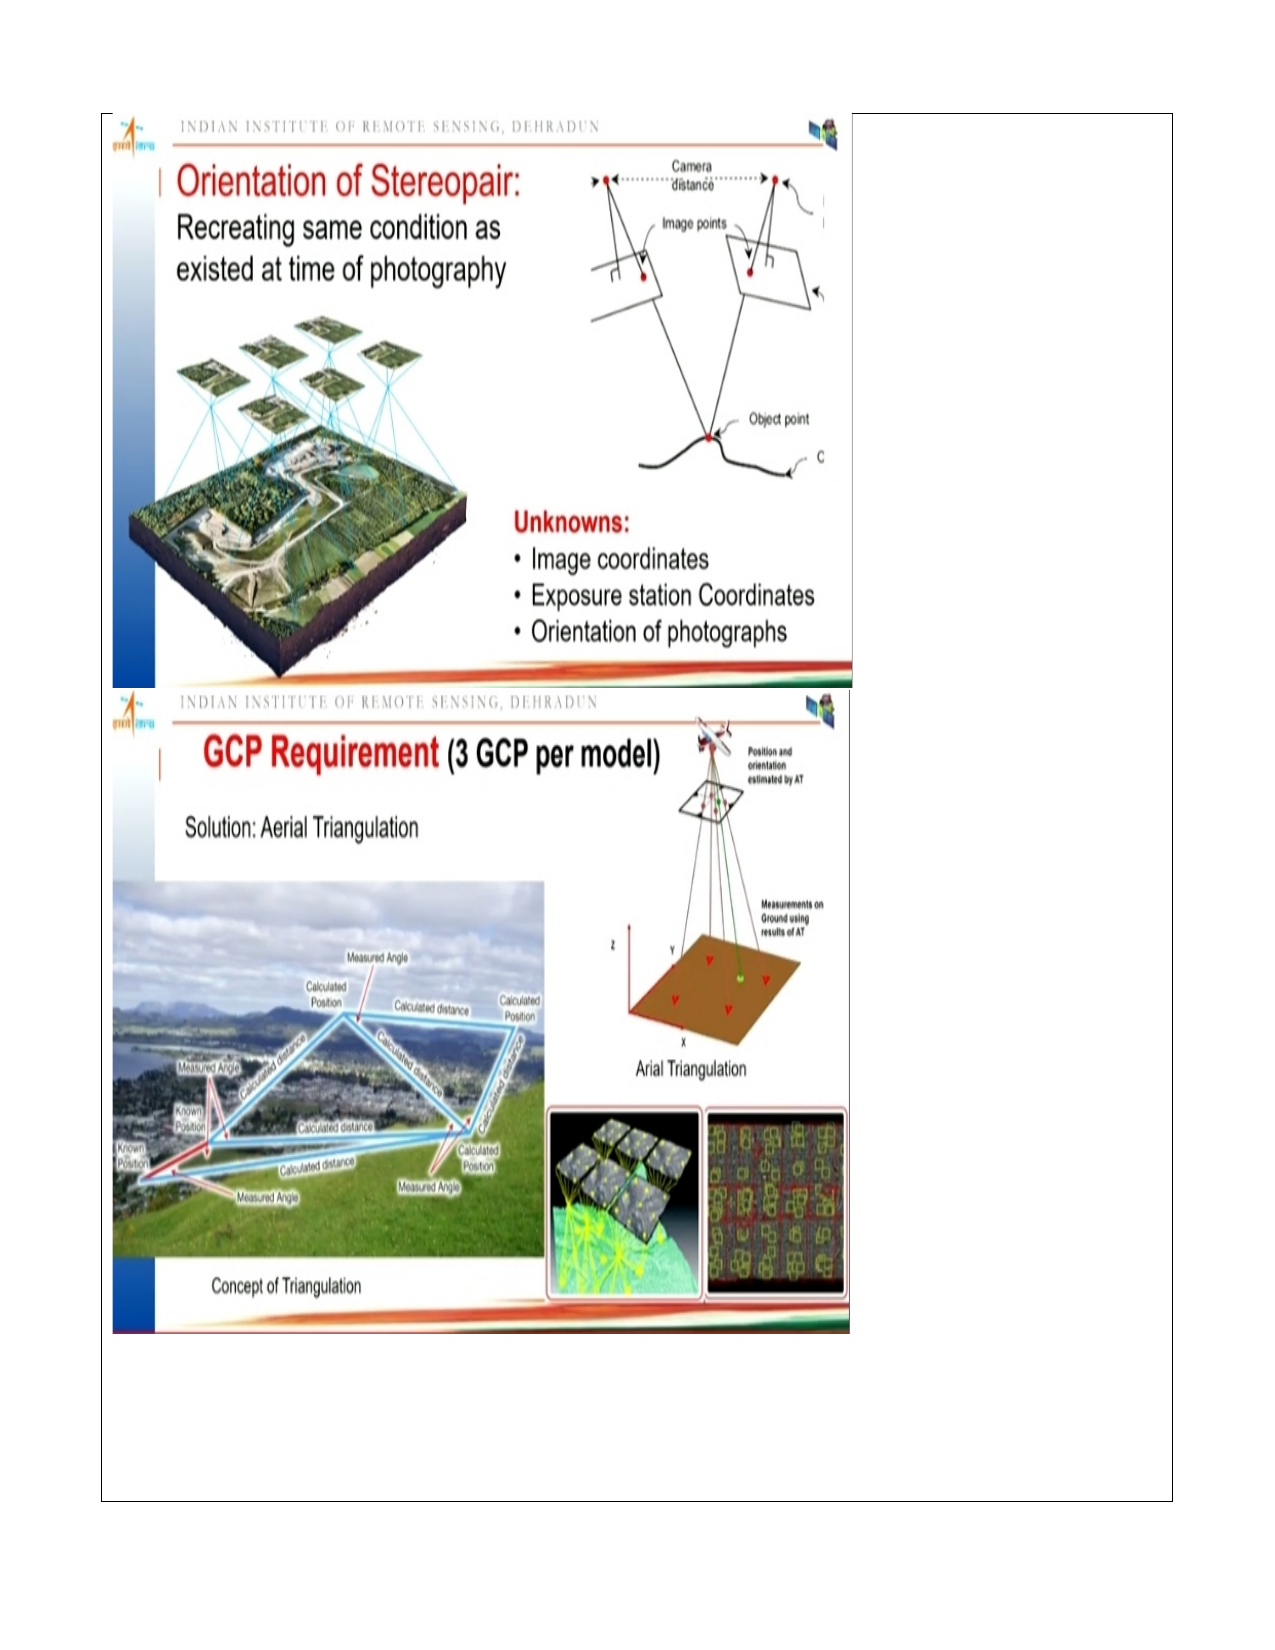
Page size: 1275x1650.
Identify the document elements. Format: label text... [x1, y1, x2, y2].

picture [112, 113, 853, 688]
table_cell Image of session [102, 114, 1172, 1501]
picture [112, 690, 850, 1334]
